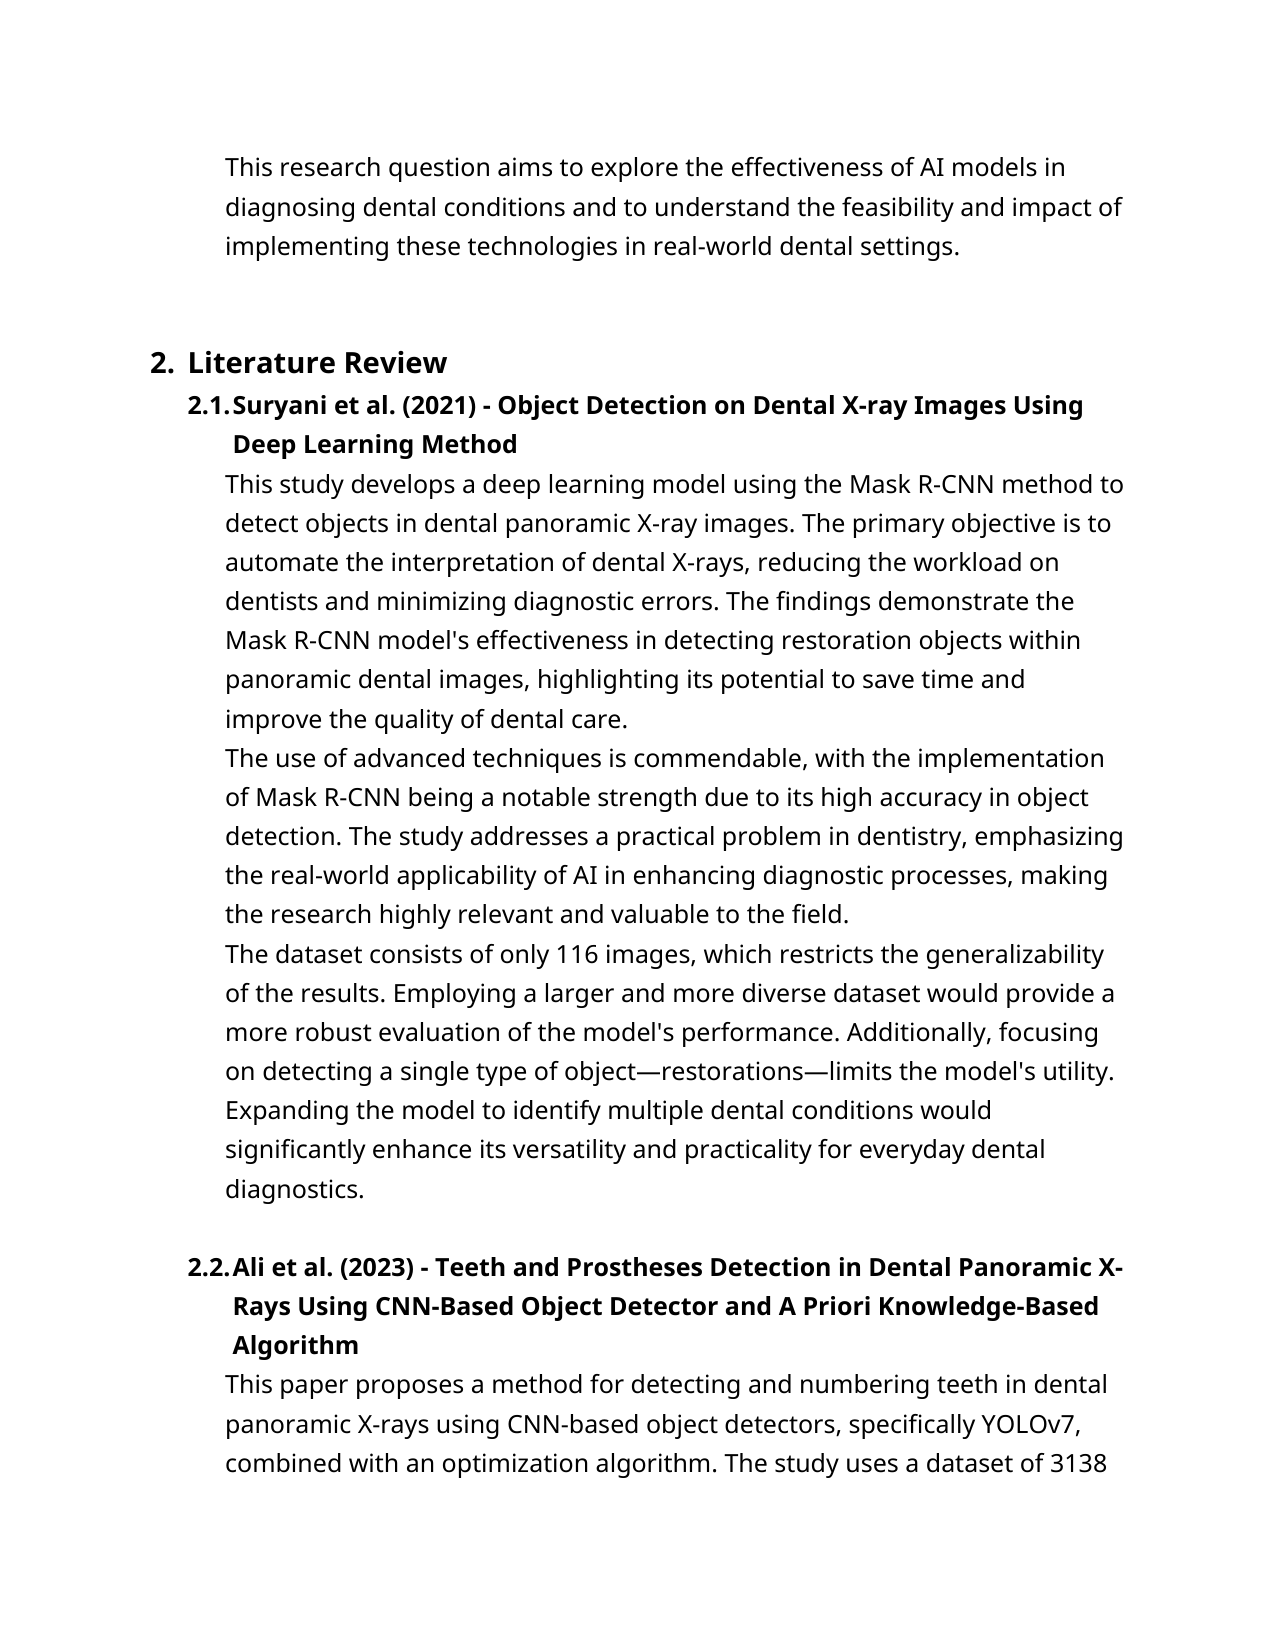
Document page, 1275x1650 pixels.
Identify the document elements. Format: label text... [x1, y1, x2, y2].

list Ali et al. (2023) - Teeth and Prostheses Detection in Dental Panoramic X-Rays Using CNN-Based Object Detector and A Priori Knowledge-Based Algorithm [187, 1249, 1125, 1362]
text This research question aims to explore the effectiveness of AI models in diagnosing dental conditions and to understand the feasibility and impact of implementing these technologies in real-world dental settings. [225, 150, 1125, 262]
list The dataset consists of only 116 images, which restricts the generalizability of the results. Employing a larger and more diverse dataset would provide a more robust evaluation of the model's performance. Additionally, focusing on detecting a single type of object—restorations—limits the model's utility. Expanding the model to identify multiple dental conditions would significantly enhance its versatility and practicality for everyday dental diagnostics. [225, 936, 1125, 1205]
list Literature Review [150, 342, 1125, 382]
list The use of advanced techniques is commendable, with the implementation of Mask R-CNN being a notable strength due to its high accuracy in object detection. The study addresses a practical problem in dentistry, emphasizing the real-world applicability of AI in enhancing diagnostic processes, making the research highly relevant and valuable to the field. [225, 740, 1125, 931]
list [225, 1367, 1125, 1479]
list This study develops a deep learning model using the Mask R-CNN method to detect objects in dental panoramic X-ray images. The primary objective is to automate the interpretation of dental X-rays, reducing the workload on dentists and minimizing diagnostic errors. The findings demonstrate the Mask R-CNN model's effectiveness in detecting restoration objects within panoramic dental images, highlighting its potential to save time and improve the quality of dental care. [225, 466, 1125, 735]
list Suryani et al. (2021) - Object Detection on Dental X-ray Images Using Deep Learning Method [187, 388, 1125, 461]
